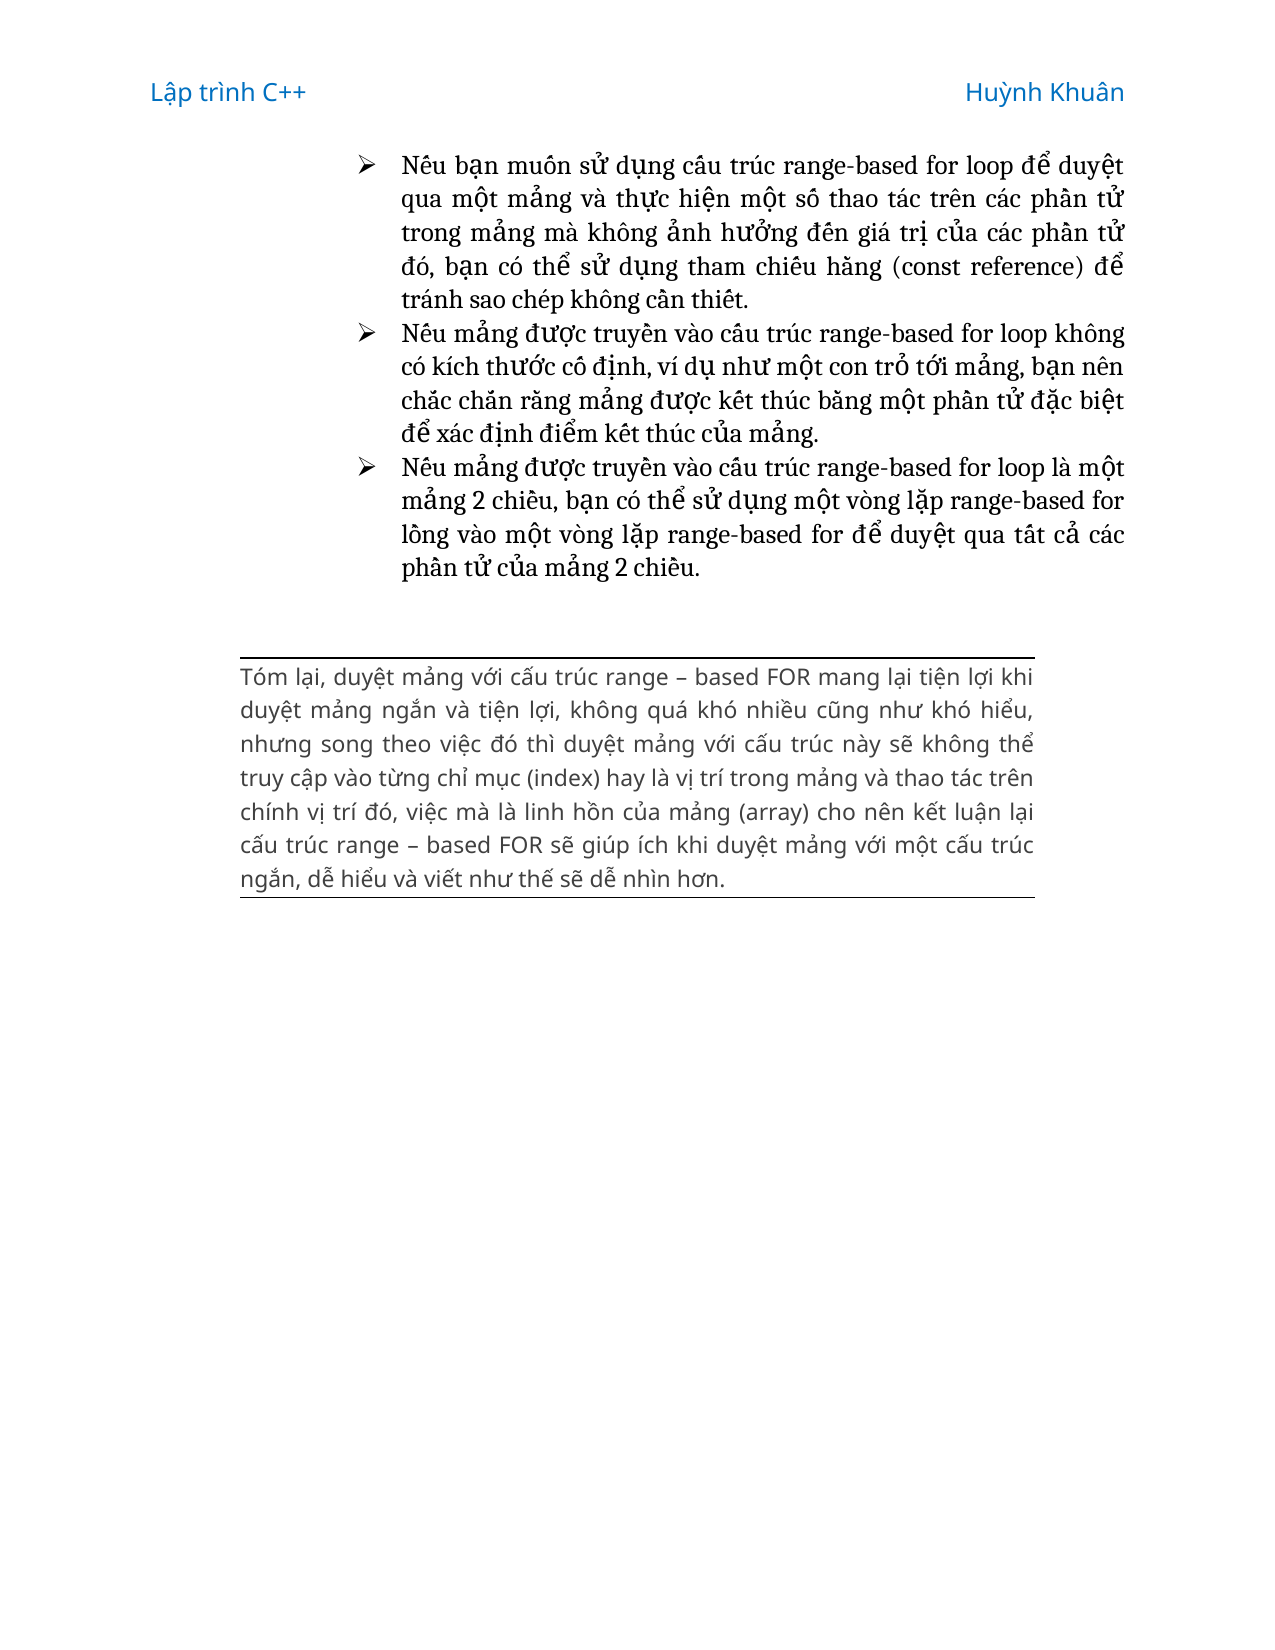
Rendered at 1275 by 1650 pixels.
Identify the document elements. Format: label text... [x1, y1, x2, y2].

list Nếu bạn muốn sử dụng cấu trúc range-based for loop để duyệt qua một mảng và thực hiện một số thao tác trên các phần tử trong mảng mà không ảnh hưởng đến giá trị của các phần tử đó, bạn có thể sử dụng tham chiếu hằng (const reference) để tránh sao chép không cần thiết. [356, 150, 1125, 315]
text Tóm lại, duyệt mảng với cấu trúc range – based FOR mang lại tiện lợi khi duyệt mảng ngắn và tiện lợi, không quá khó nhiều cũng như khó hiểu, nhưng song theo việc đó thì duyệt mảng với cấu trúc này sẽ không thể truy cập vào từng chỉ mục (index) hay là vị trí trong mảng và thao tác trên chính vị trí đó, việc mà là linh hồn của mảng (array) cho nên kết luận lại cấu trúc range – based FOR sẽ giúp ích khi duyệt mảng với một cấu trúc ngắn, dễ hiểu và viết như thế sẽ dễ nhìn hơn. [240, 659, 1035, 897]
list Nếu mảng được truyền vào cấu trúc range-based for loop là một mảng 2 chiều, bạn có thể sử dụng một vòng lặp range-based for lồng vào một vòng lặp range-based for để duyệt qua tất cả các phần tử của mảng 2 chiều. [356, 452, 1125, 584]
list Nếu mảng được truyền vào cấu trúc range-based for loop không có kích thước cố định, ví dụ như một con trỏ tới mảng, bạn nên chắc chắn rằng mảng được kết thúc bằng một phần tử đặc biệt để xác định điểm kết thúc của mảng. [356, 318, 1125, 449]
